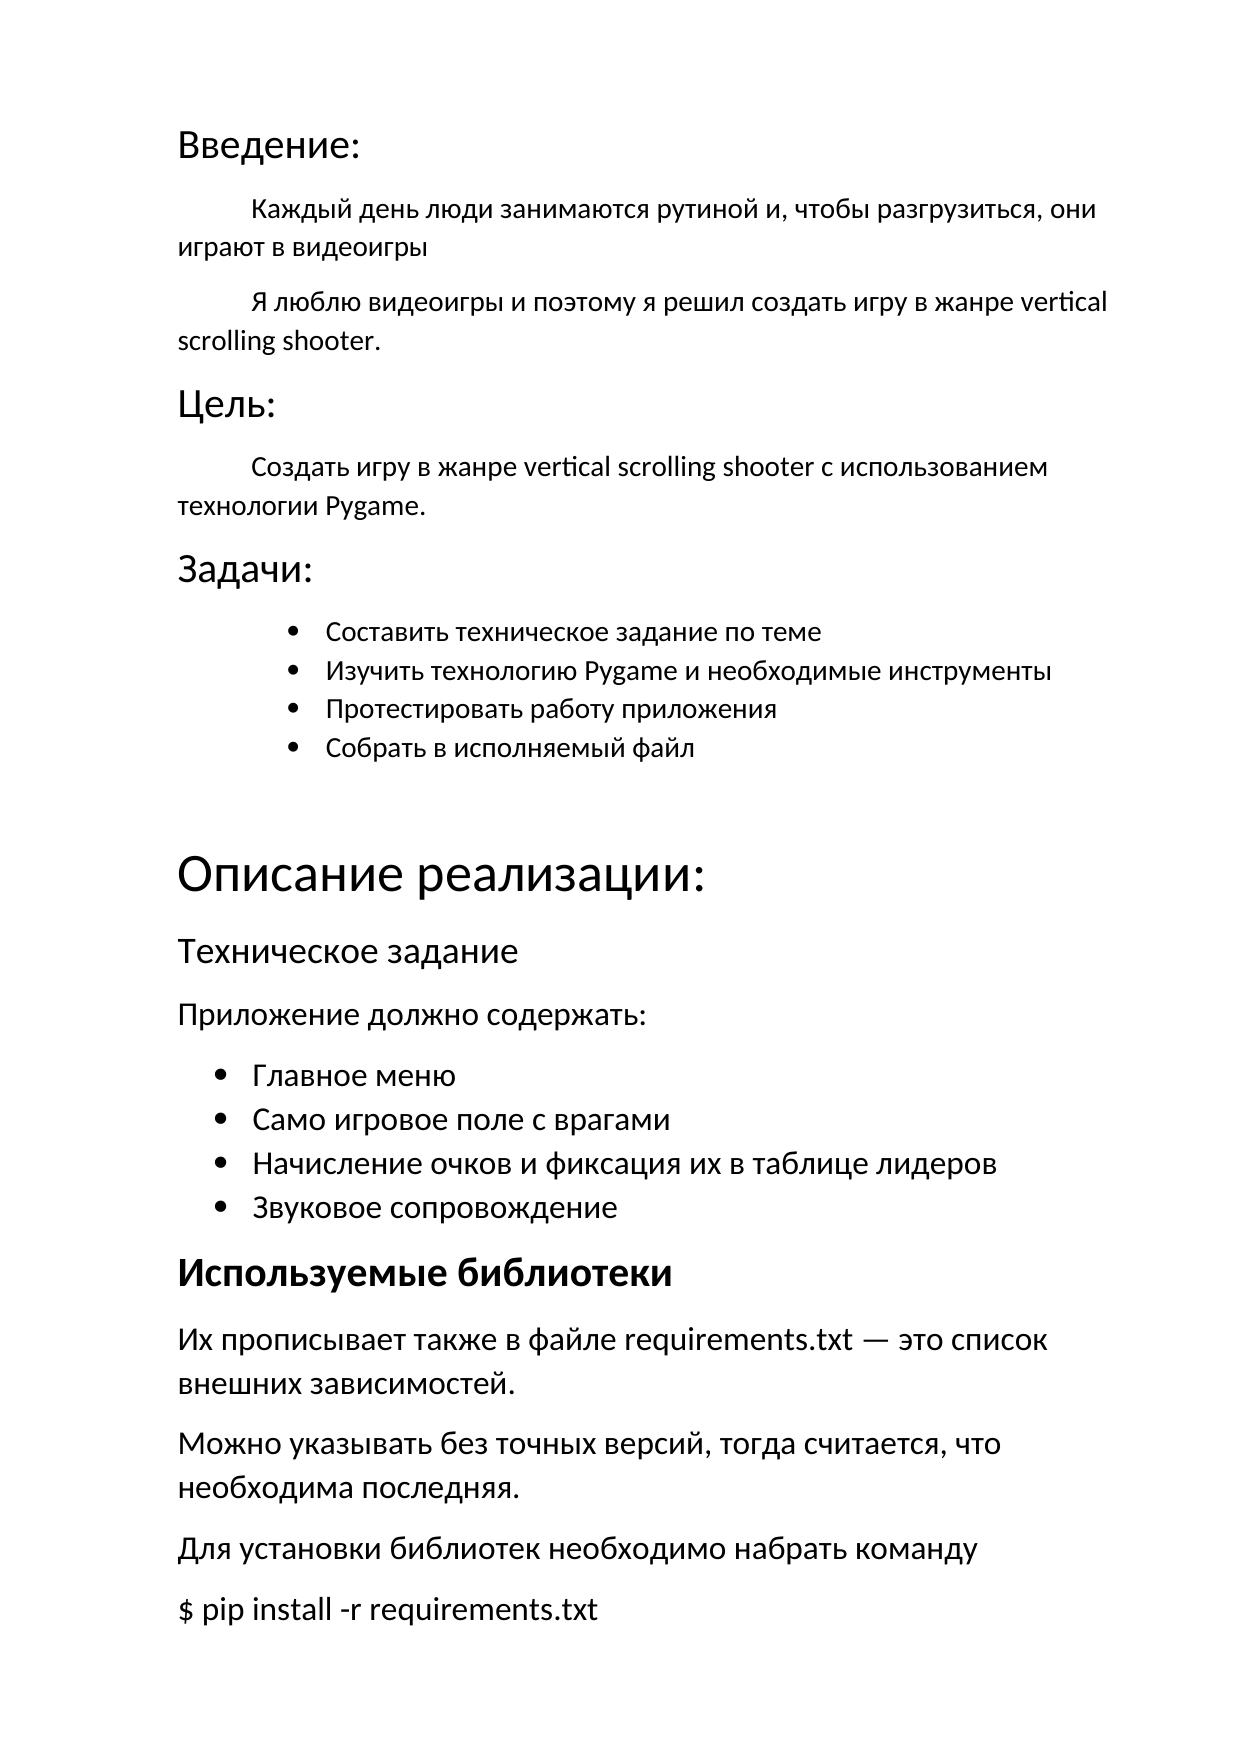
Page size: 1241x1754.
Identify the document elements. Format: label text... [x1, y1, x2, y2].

text Можно указывать без точных версий, тогда считается, что необходима последняя. [177, 1422, 1152, 1507]
text $ pip install -r requirements.txt [177, 1588, 1152, 1628]
list Главное меню [215, 1054, 1152, 1094]
list Собрать в исполняемый файл [288, 729, 1152, 764]
text Я люблю видеоигры и поэтому я решил создать игру в жанре vertical scrolling shooter. [177, 283, 1152, 357]
text Их прописывает также в файле requirements.txt — это список внешних зависимостей. [177, 1318, 1152, 1402]
list Изучить технологию Pygame и необходимые инструменты [288, 652, 1152, 687]
text Каждый день люди занимаются рутиной и, чтобы разгрузиться, они играют в видеоигры [177, 190, 1152, 264]
list Само игровое поле с врагами [215, 1098, 1152, 1138]
list Составить техническое задание по теме [288, 613, 1152, 649]
text Используемые библиотеки [177, 1246, 1152, 1297]
text Приложение должно содержать: [177, 993, 1152, 1034]
text Введение: [177, 118, 1152, 169]
list Звуковое сопровождение [215, 1186, 1152, 1226]
list Начисление очков и фиксация их в таблице лидеров [215, 1142, 1152, 1182]
text Техническое задание [177, 927, 1152, 973]
text Задачи: [177, 542, 1152, 593]
text Для установки библиотек необходимо набрать команду [177, 1527, 1152, 1568]
text Создать игру в жанре vertical scrolling shooter с использованием технологии Pygame. [177, 448, 1152, 522]
list Протестировать работу приложения [288, 690, 1152, 726]
text Цель: [177, 377, 1152, 428]
text Описание реализации: [177, 839, 1152, 905]
